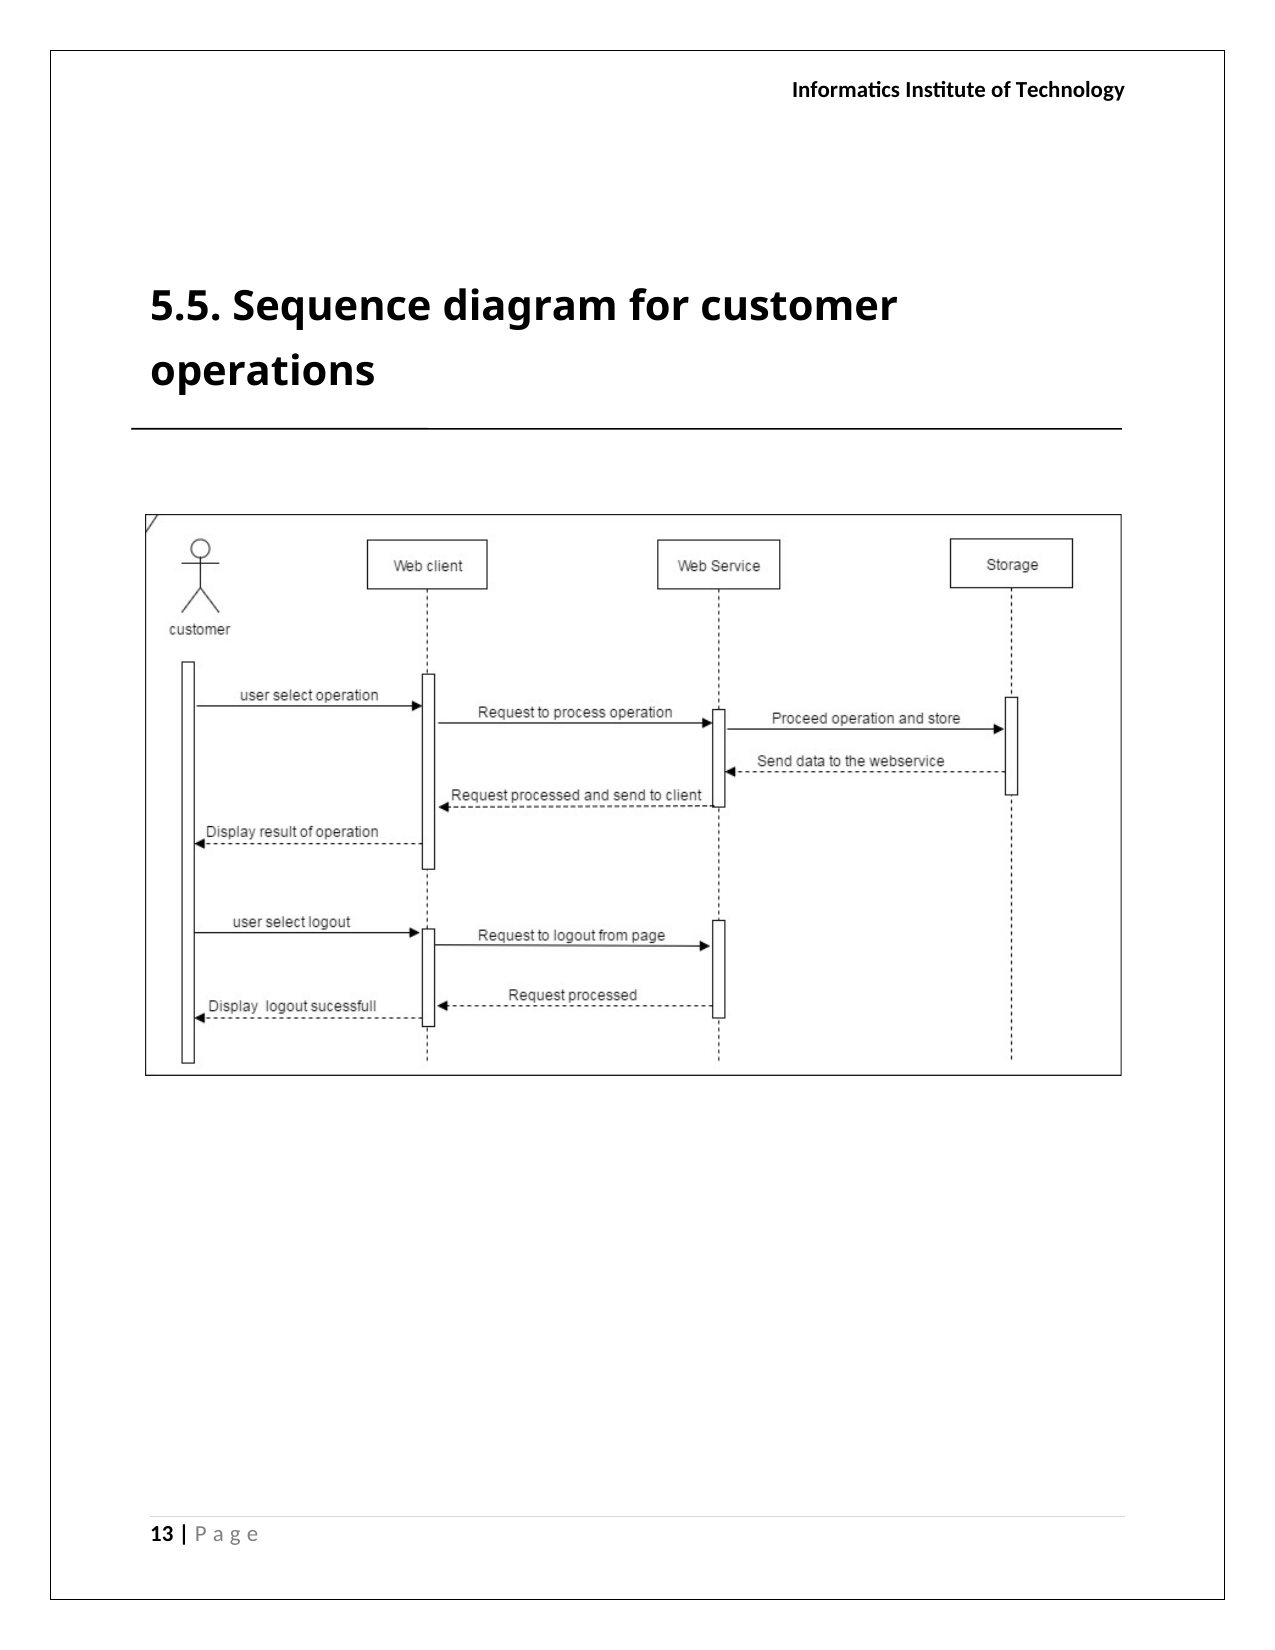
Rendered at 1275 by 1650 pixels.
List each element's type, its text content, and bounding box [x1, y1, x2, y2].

text 5.5. Sequence diagram for customer operations [150, 276, 1125, 398]
picture [145, 514, 1122, 1076]
